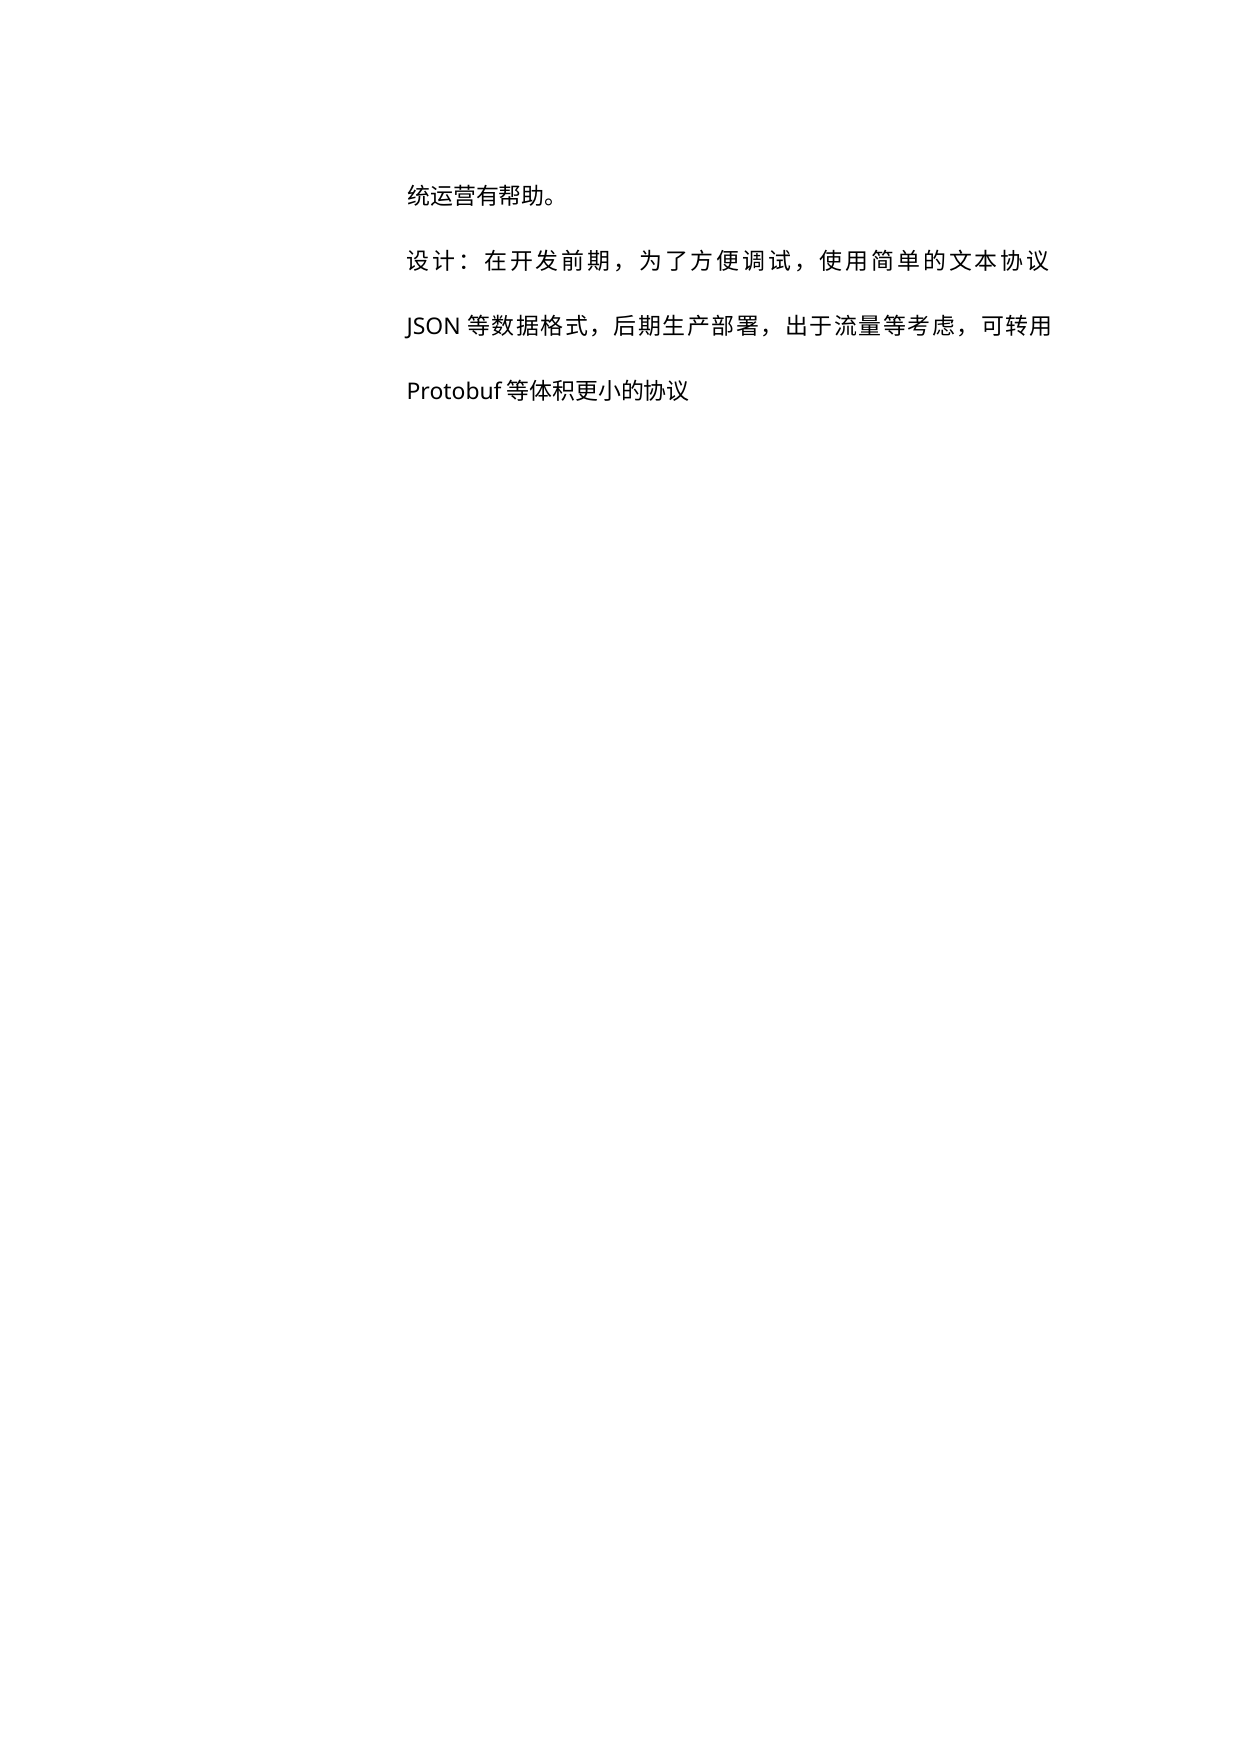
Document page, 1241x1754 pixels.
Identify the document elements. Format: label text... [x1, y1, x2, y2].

list 设计：在开发前期，为了方便调试，使用简单的文本协议、JSON等数据格式，后期生产部署，出于流量等考虑，可转用Protobuf等体积更小的协议 [406, 227, 1053, 422]
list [407, 162, 1053, 227]
